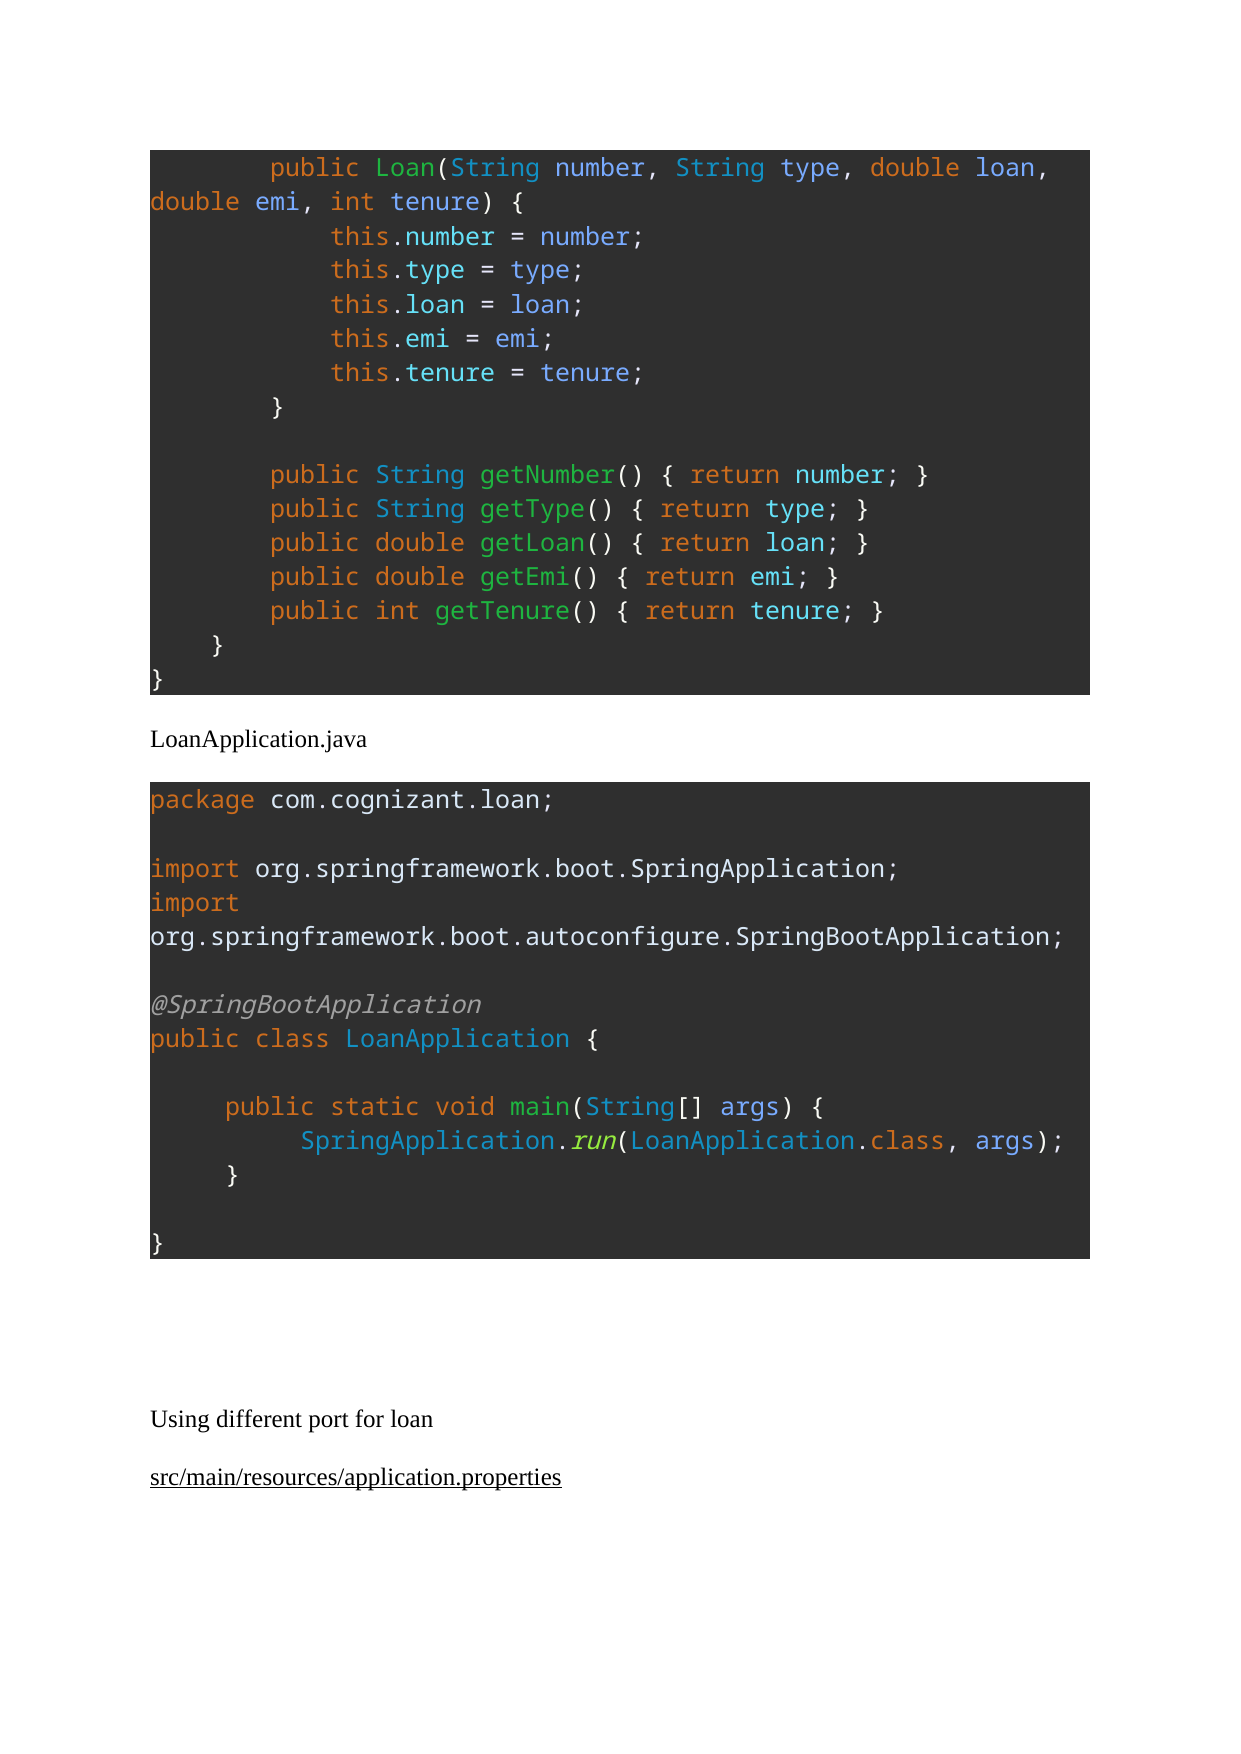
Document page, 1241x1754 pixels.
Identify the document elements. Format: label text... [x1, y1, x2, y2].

text } [150, 627, 1090, 661]
text } [150, 661, 1090, 695]
text public Loan(String number, String type, double loan, double emi, int tenure) { [150, 150, 1090, 218]
text this.tenure = tenure; [150, 354, 1090, 388]
text this.type = type; [150, 252, 1090, 286]
text } [150, 388, 1090, 422]
text import org.springframework.boot.SpringApplication; [150, 850, 1090, 884]
text src/main/resources/application.properties [150, 1462, 1090, 1491]
text public double getLoan() { return loan; } [150, 525, 1090, 559]
text public double getEmi() { return emi; } [150, 559, 1090, 593]
text SpringApplication.run(LoanApplication.class, args); [150, 1123, 1090, 1157]
text @SpringBootApplication [150, 986, 1090, 1021]
text public String getType() { return type; } [150, 491, 1090, 525]
text public class LoanApplication { [150, 1021, 1090, 1054]
text import org.springframework.boot.autoconfigure.SpringBootApplication; [150, 884, 1090, 952]
text package com.cognizant.loan; [150, 782, 1090, 816]
text LoanApplication.java [150, 724, 1090, 753]
text } [150, 1225, 1090, 1259]
text public static void main(String[] args) { [150, 1089, 1090, 1123]
text Using different port for loan [150, 1404, 1090, 1433]
text this.number = number; [150, 218, 1090, 252]
text public String getNumber() { return number; } [150, 457, 1090, 491]
text this.loan = loan; [150, 286, 1090, 320]
text this.emi = emi; [150, 320, 1090, 354]
text public int getTenure() { return tenure; } [150, 593, 1090, 627]
text } [150, 1157, 1090, 1191]
